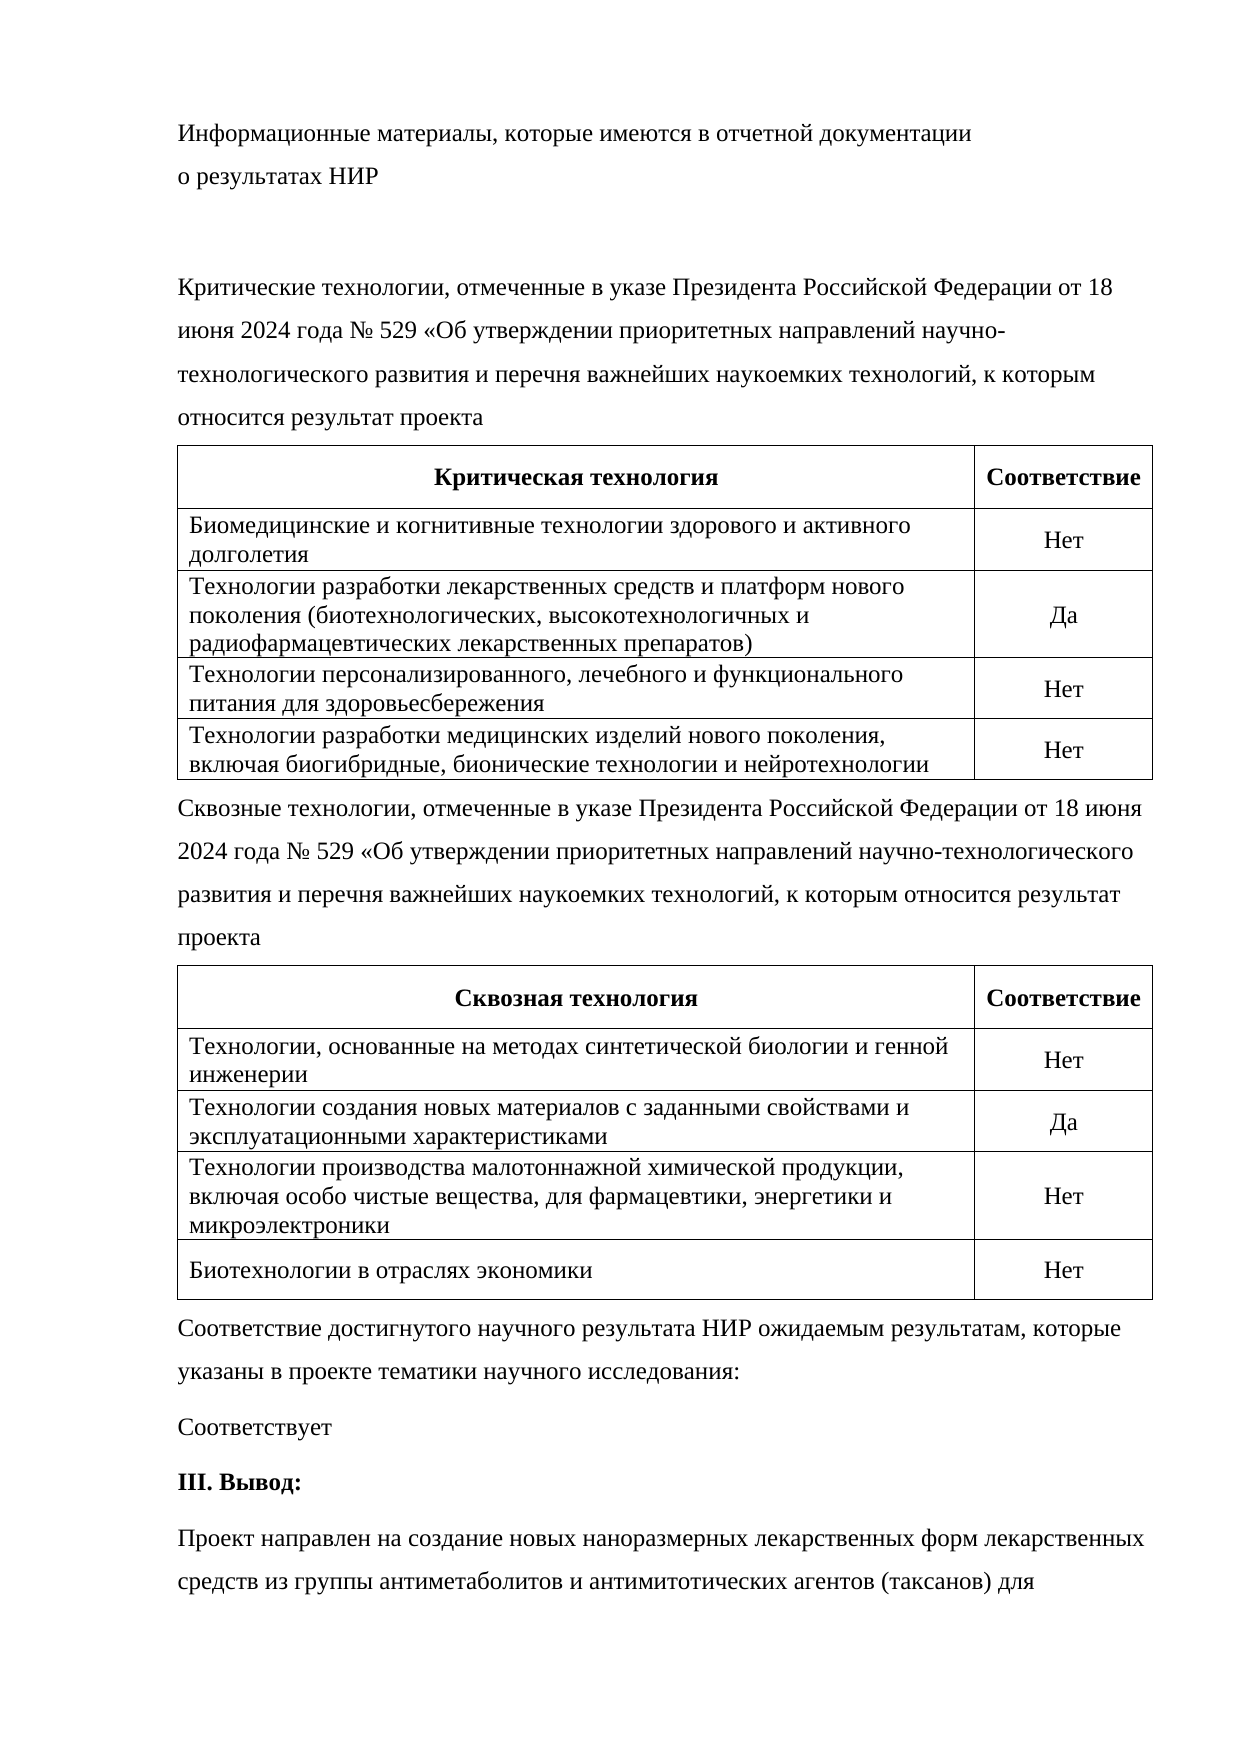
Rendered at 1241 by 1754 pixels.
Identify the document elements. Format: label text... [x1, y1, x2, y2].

table_cell Технологии персонализированного, лечебного и функционального питания для здоровьесбережения [178, 658, 974, 718]
table_cell Технологии создания новых материалов с заданными свойствами и эксплуатационными характеристиками [178, 1091, 974, 1151]
table_cell Технологии разработки медицинских изделий нового поколения, включая биогибридные, бионические технологии и нейротехнологии [178, 719, 974, 779]
table_cell Нет [975, 719, 1152, 779]
table_header Критическая технология [178, 446, 974, 507]
table_cell Да [975, 1091, 1152, 1151]
text Соответствие достигнутого научного результата НИР ожидаемым результатам, которые указаны в проекте тематики научного исследования: [177, 1313, 1152, 1385]
text III. Вывод: [177, 1467, 1152, 1496]
table_cell Технологии разработки лекарственных средств и платформ нового поколения (биотехнологических, высокотехнологичных и радиофармацевтических лекарственных препаратов) [178, 571, 974, 657]
table_header Соответствие [975, 966, 1152, 1028]
table_cell Нет [975, 1029, 1152, 1090]
text Соответствует [177, 1412, 1152, 1440]
text Сквозные технологии, отмеченные в указе Президента Российской Федерации от 18 июня 2024 года № 529 «Об утверждении приоритетных направлений научно-технологического развития и перечня важнейших наукоемких технологий, к которым относится результат проекта [177, 793, 1152, 951]
table_cell Да [975, 571, 1152, 657]
text Критические технологии, отмеченные в указе Президента Российской Федерации от 18 июня 2024 года № 529 «Об утверждении приоритетных направлений научно-технологического развития и перечня важнейших наукоемких технологий, к которым относится результат проекта [177, 272, 1152, 431]
table_header Сквозная технология [178, 966, 974, 1028]
table_cell Биотехнологии в отраслях экономики [178, 1240, 974, 1299]
table_cell Нет [975, 509, 1152, 570]
table_cell Технологии производства малотоннажной химической продукции, включая особо чистые вещества, для фармацевтики, энергетики и микроэлектроники [178, 1152, 974, 1238]
table_header Соответствие [975, 446, 1152, 507]
text Информационные материалы, которые имеются в отчетной документации о результатах НИР [177, 118, 1152, 190]
table_cell Нет [975, 1152, 1152, 1238]
table_cell Технологии, основанные на методах синтетической биологии и генной инженерии [178, 1029, 974, 1090]
table_cell Биомедицинские и когнитивные технологии здорового и активного долголетия [178, 509, 974, 570]
table_cell Нет [975, 658, 1152, 718]
table_cell Нет [975, 1240, 1152, 1299]
